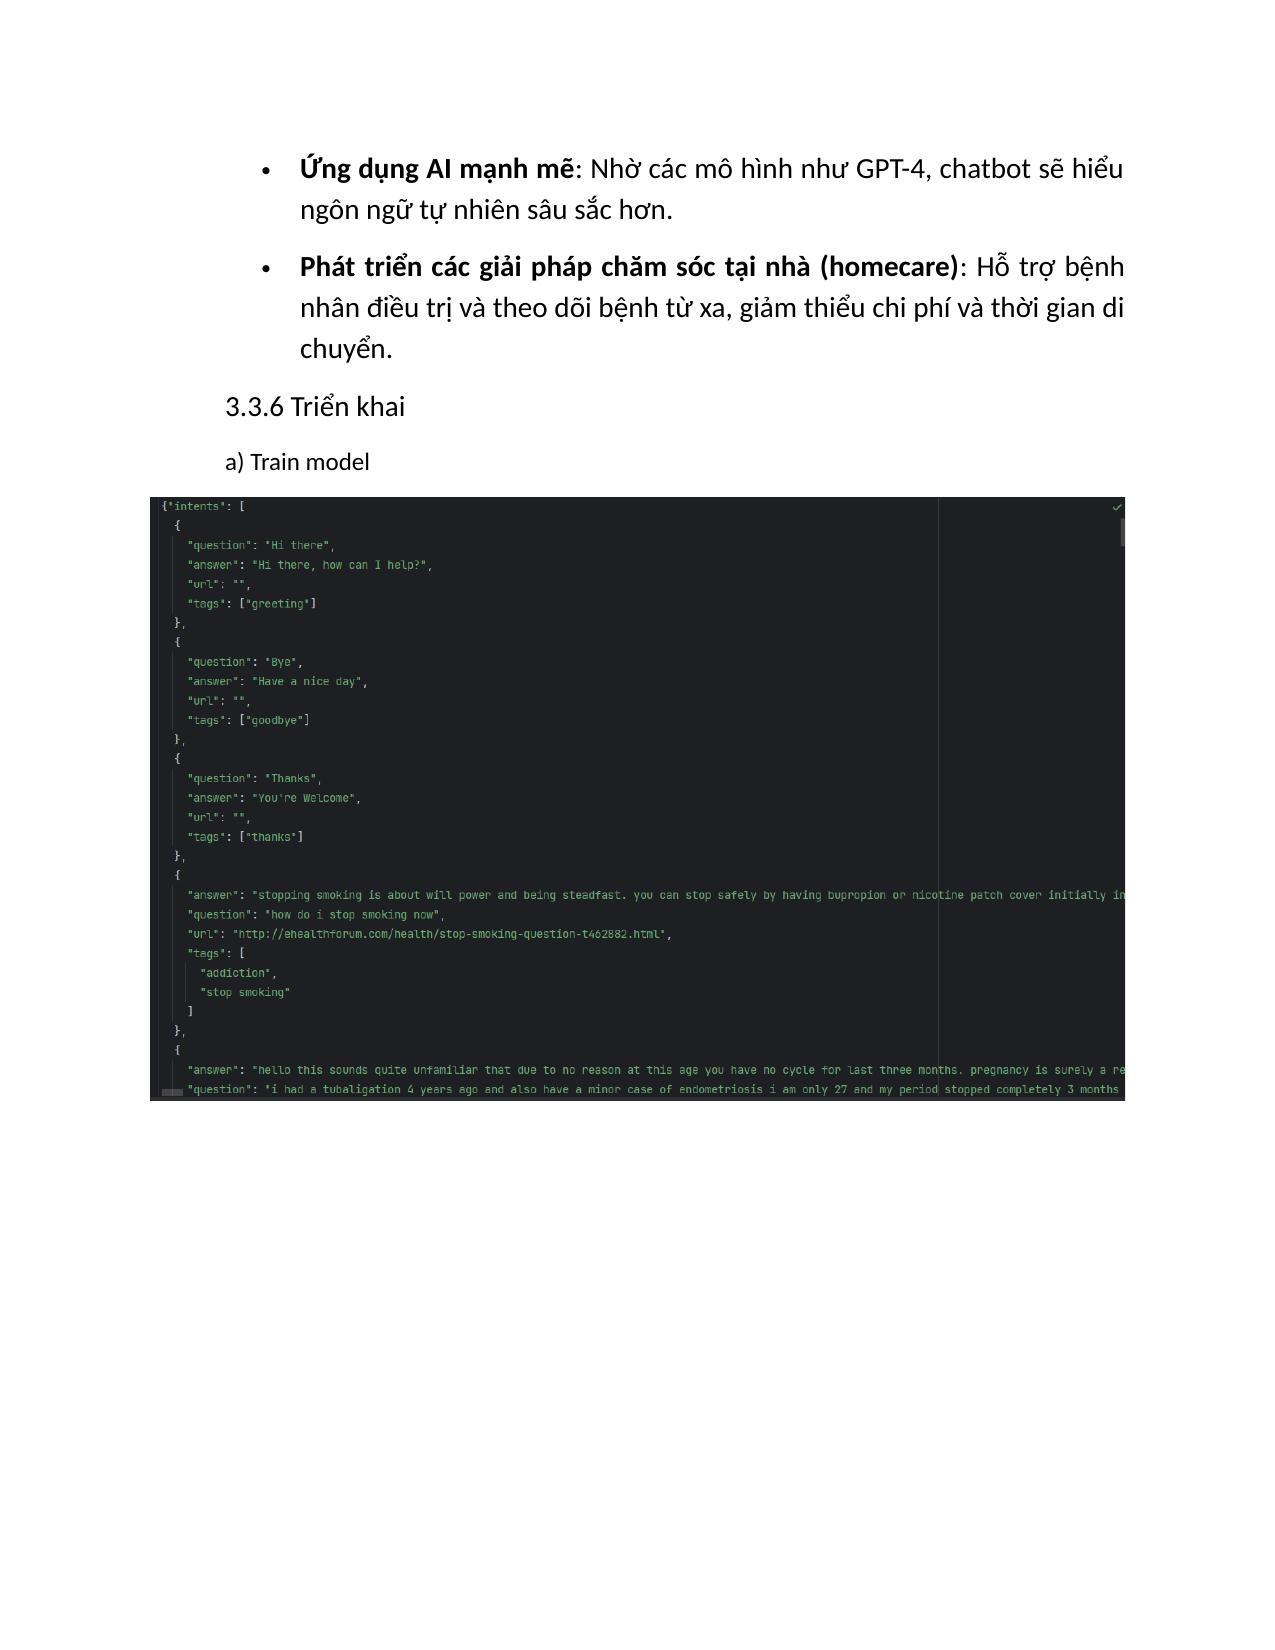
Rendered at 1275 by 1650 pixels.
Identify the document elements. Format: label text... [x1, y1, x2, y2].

text a) Train model [150, 446, 1125, 476]
list Phát triển các giải pháp chăm sóc tại nhà (homecare): Hỗ trợ bệnh nhân điều trị và theo dõi bệnh từ xa, giảm thiểu chi phí và thời gian di chuyển. [262, 248, 1125, 366]
text 3.3.6 Triển khai [225, 388, 1125, 424]
list Ứng dụng AI mạnh mẽ: Nhờ các mô hình như GPT-4, chatbot sẽ hiểu ngôn ngữ tự nhiên sâu sắc hơn. [262, 150, 1125, 227]
picture [150, 497, 1125, 1101]
